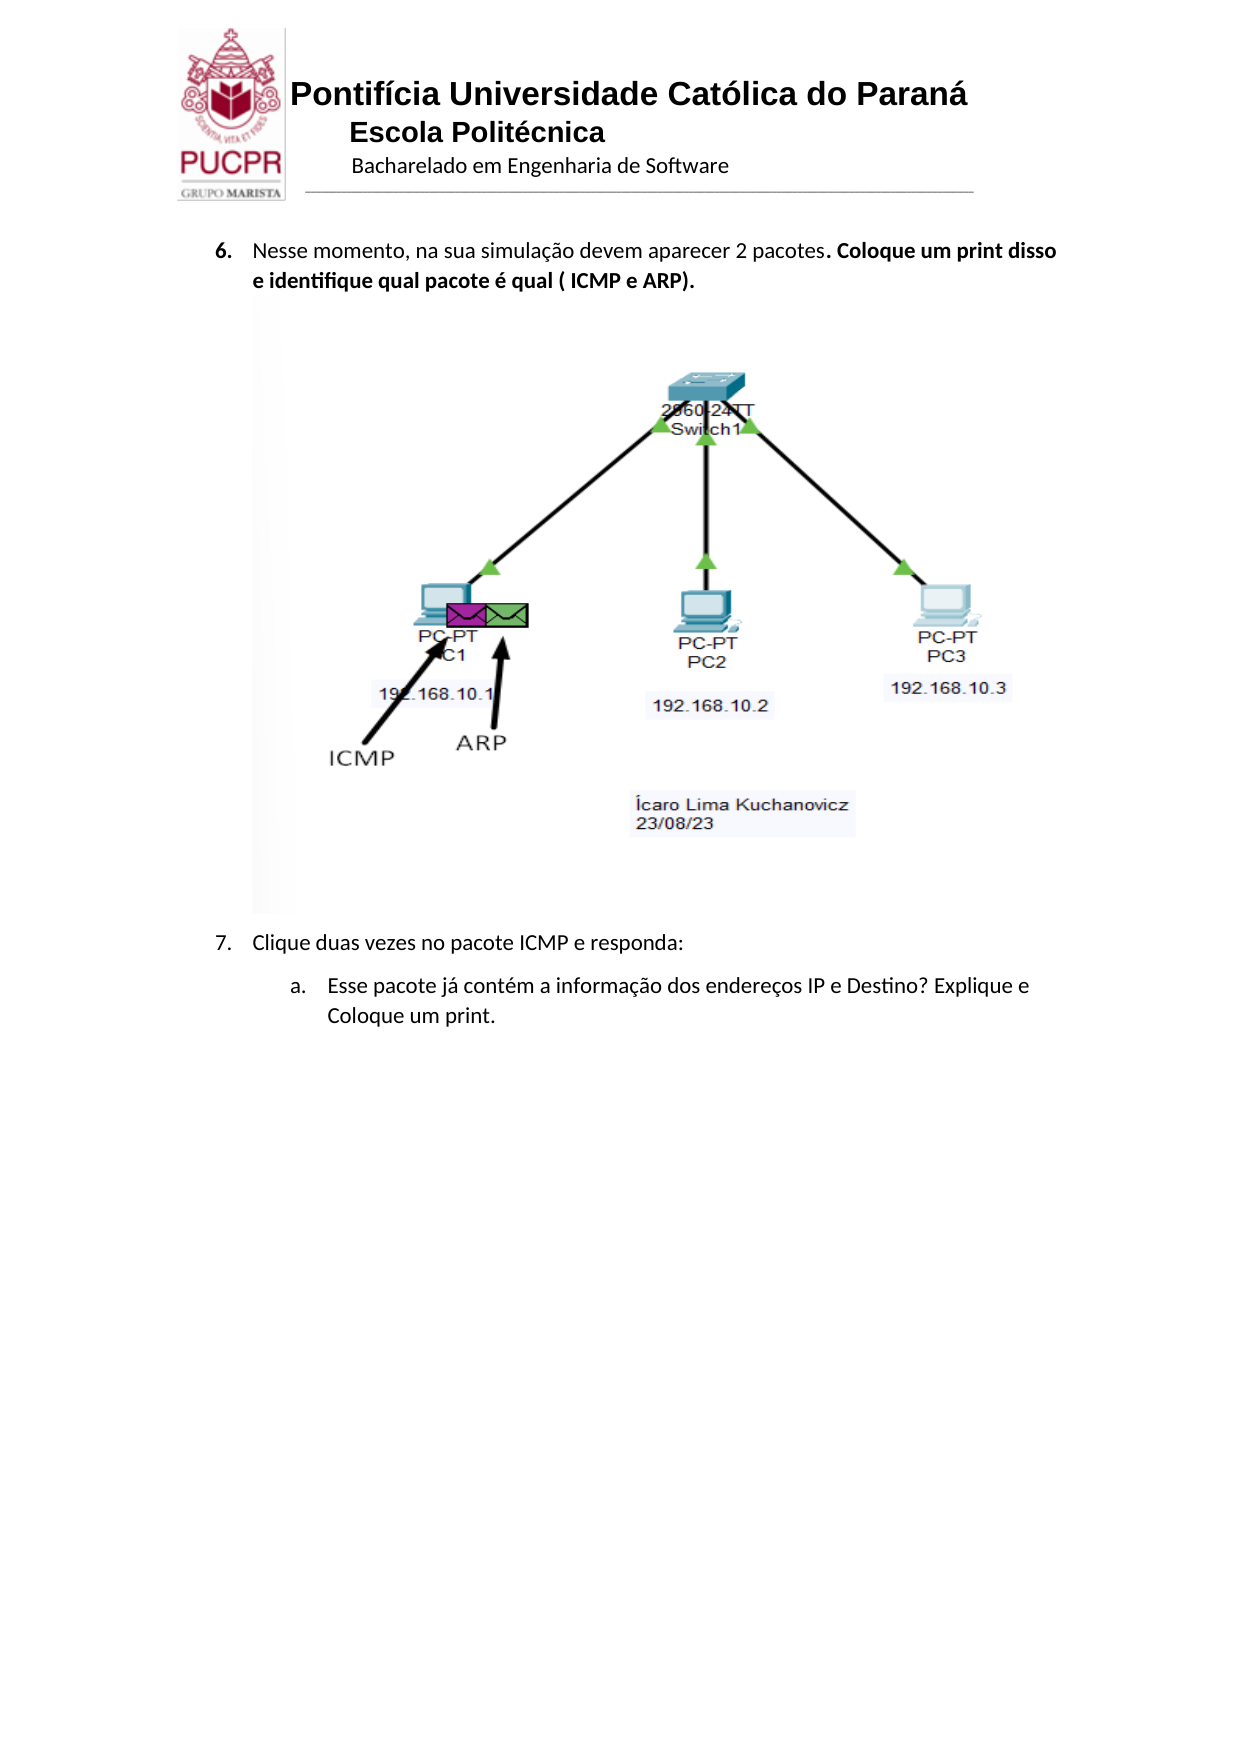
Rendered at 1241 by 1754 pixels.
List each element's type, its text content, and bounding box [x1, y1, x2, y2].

list Clique duas vezes no pacote ICMP e responda: [215, 928, 1063, 956]
picture [252, 296, 1138, 914]
picture [177, 28, 287, 202]
list Esse pacote já contém a informação dos endereços IP e Destino? Explique e Coloque um print. Sim porque os computadores já tinham trocado alguma informação (ping) [290, 971, 1063, 1029]
